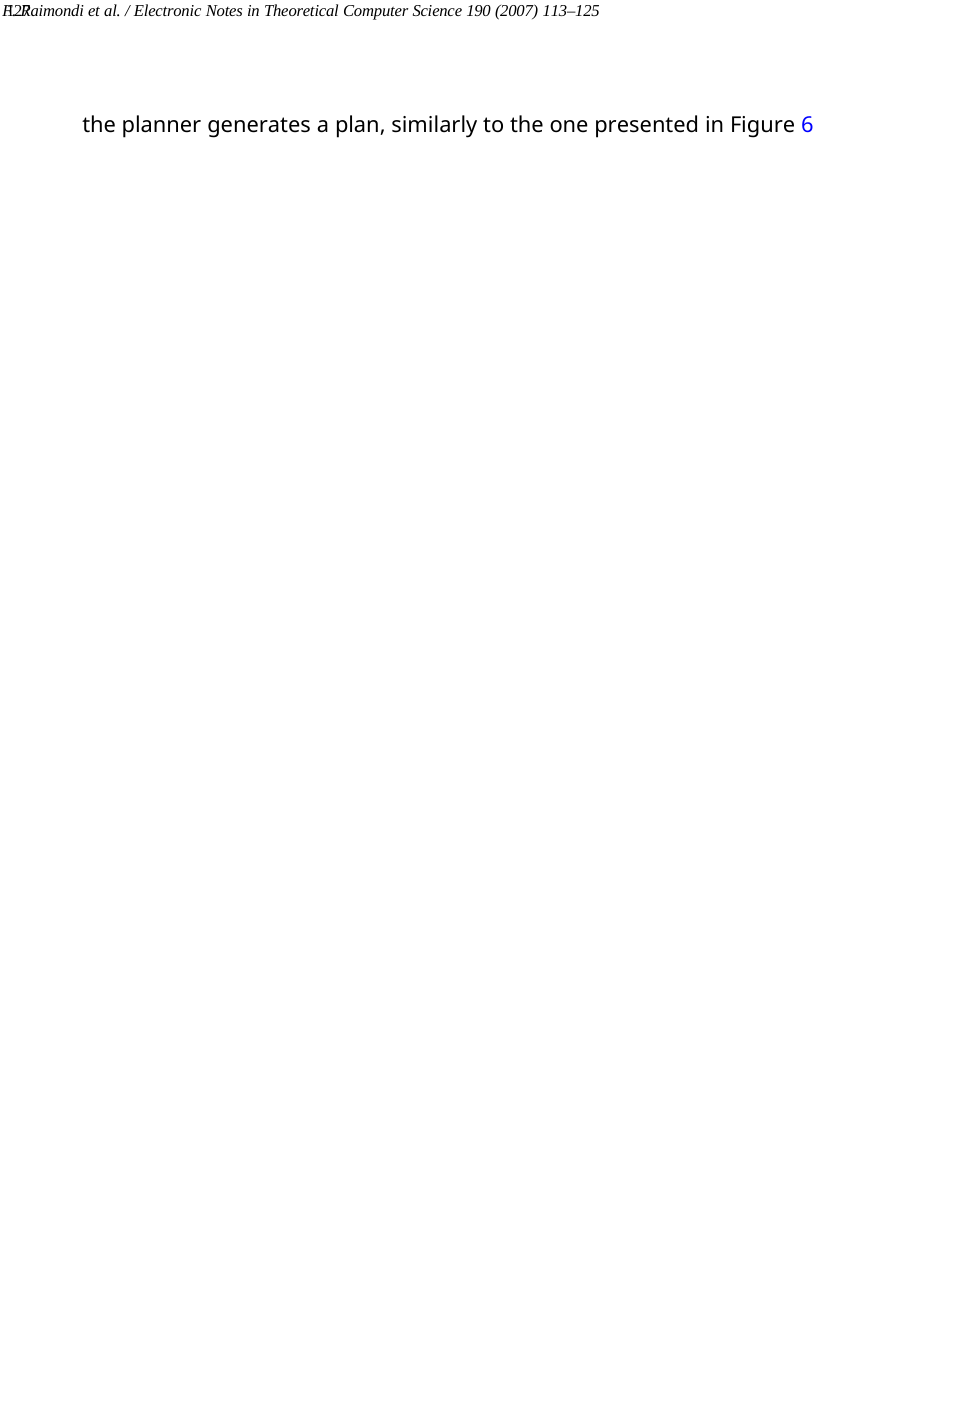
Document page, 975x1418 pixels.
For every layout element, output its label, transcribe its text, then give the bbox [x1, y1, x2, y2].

text the planner generates a plan, similarly to the one presented in Figure 6 [82, 110, 912, 138]
